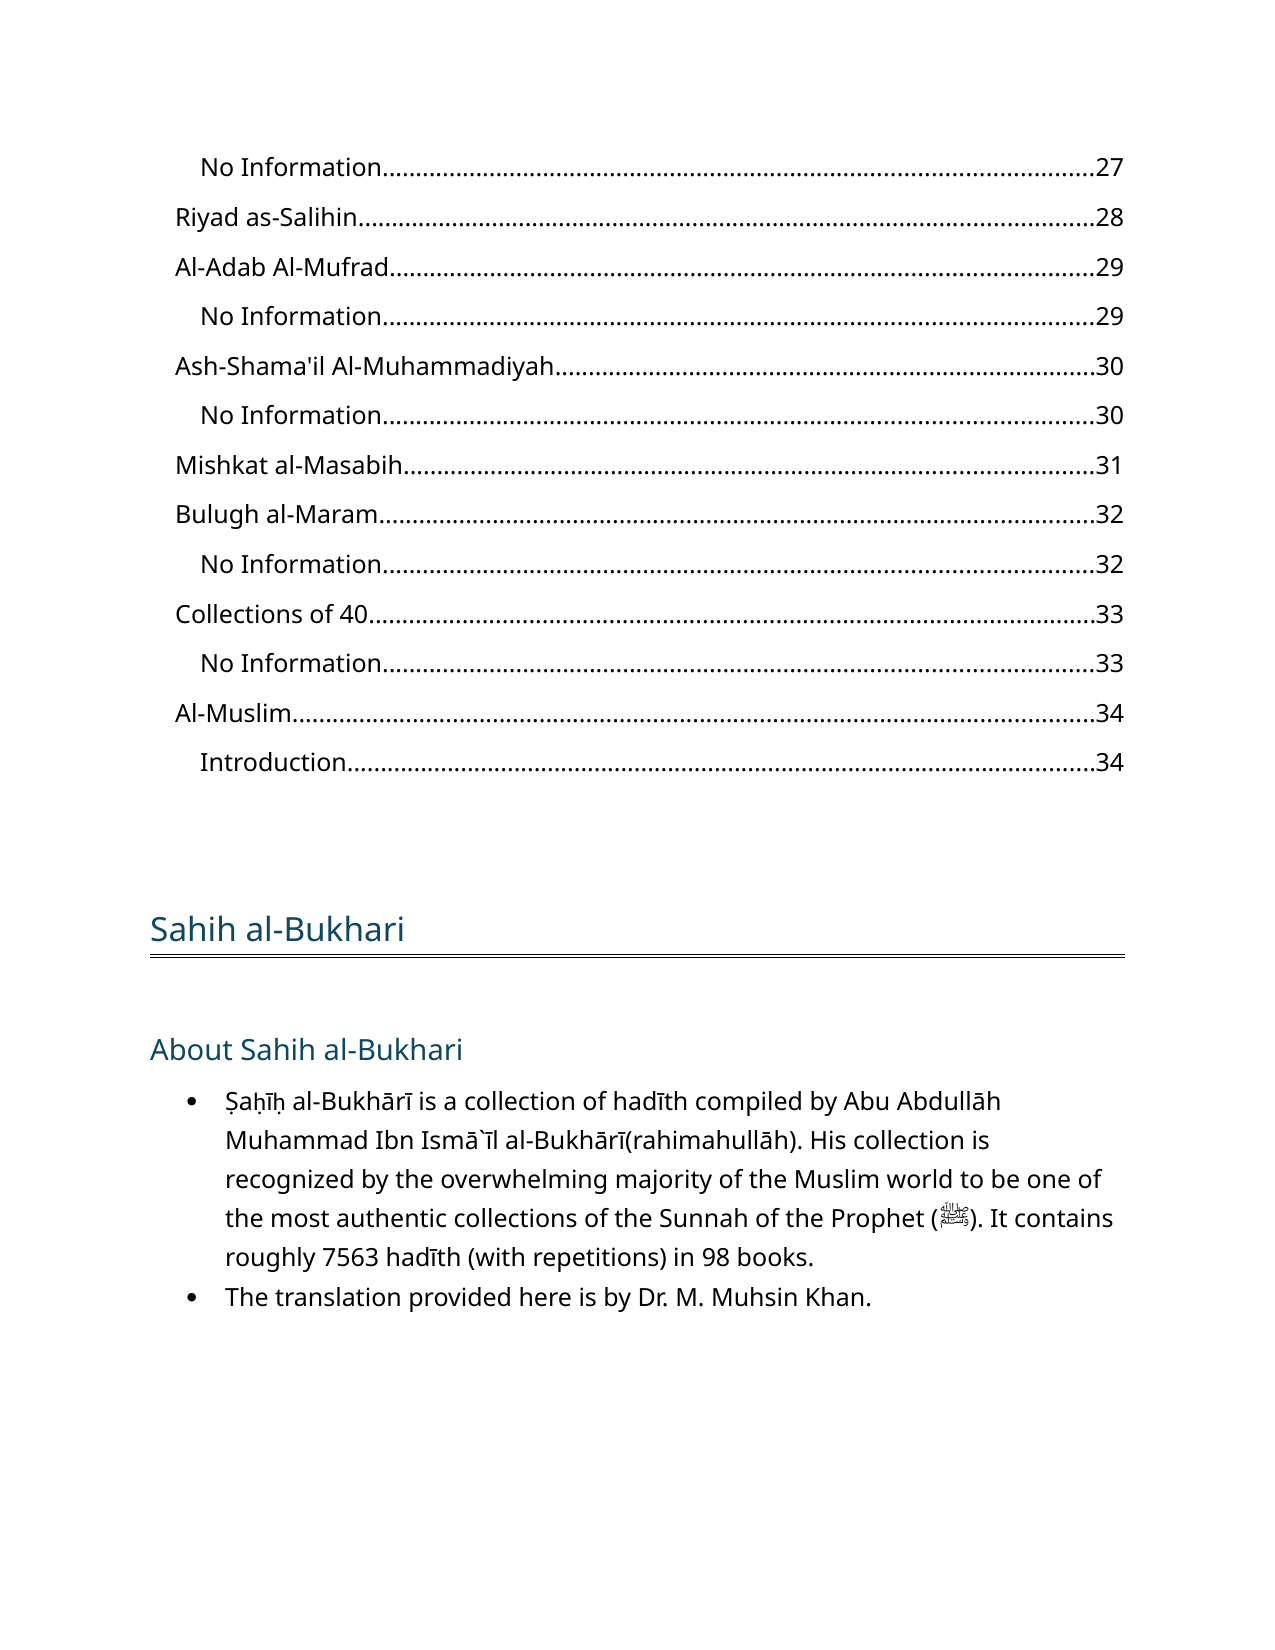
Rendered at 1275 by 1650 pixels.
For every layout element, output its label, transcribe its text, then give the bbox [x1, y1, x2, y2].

list The translation provided here is by Dr. M. Muhsin Khan. [187, 1279, 1125, 1313]
list Ṣaḥīḥ al-Bukhārī is a collection of hadīth compiled by Abu Abdullāh Muhammad Ibn Ismā`īl al-Bukhārī(rahimahullāh). His collection is recognized by the overwhelming majority of the Muslim world to be one of the most authentic collections of the Sunnah of the Prophet (ﷺ). It contains roughly 7563 hadīth (with repetitions) in 98 books. [187, 1083, 1125, 1274]
subtitle About Sahih al-Bukhari [150, 1029, 1125, 1069]
subtitle Sahih al-Bukhari [150, 906, 1125, 954]
